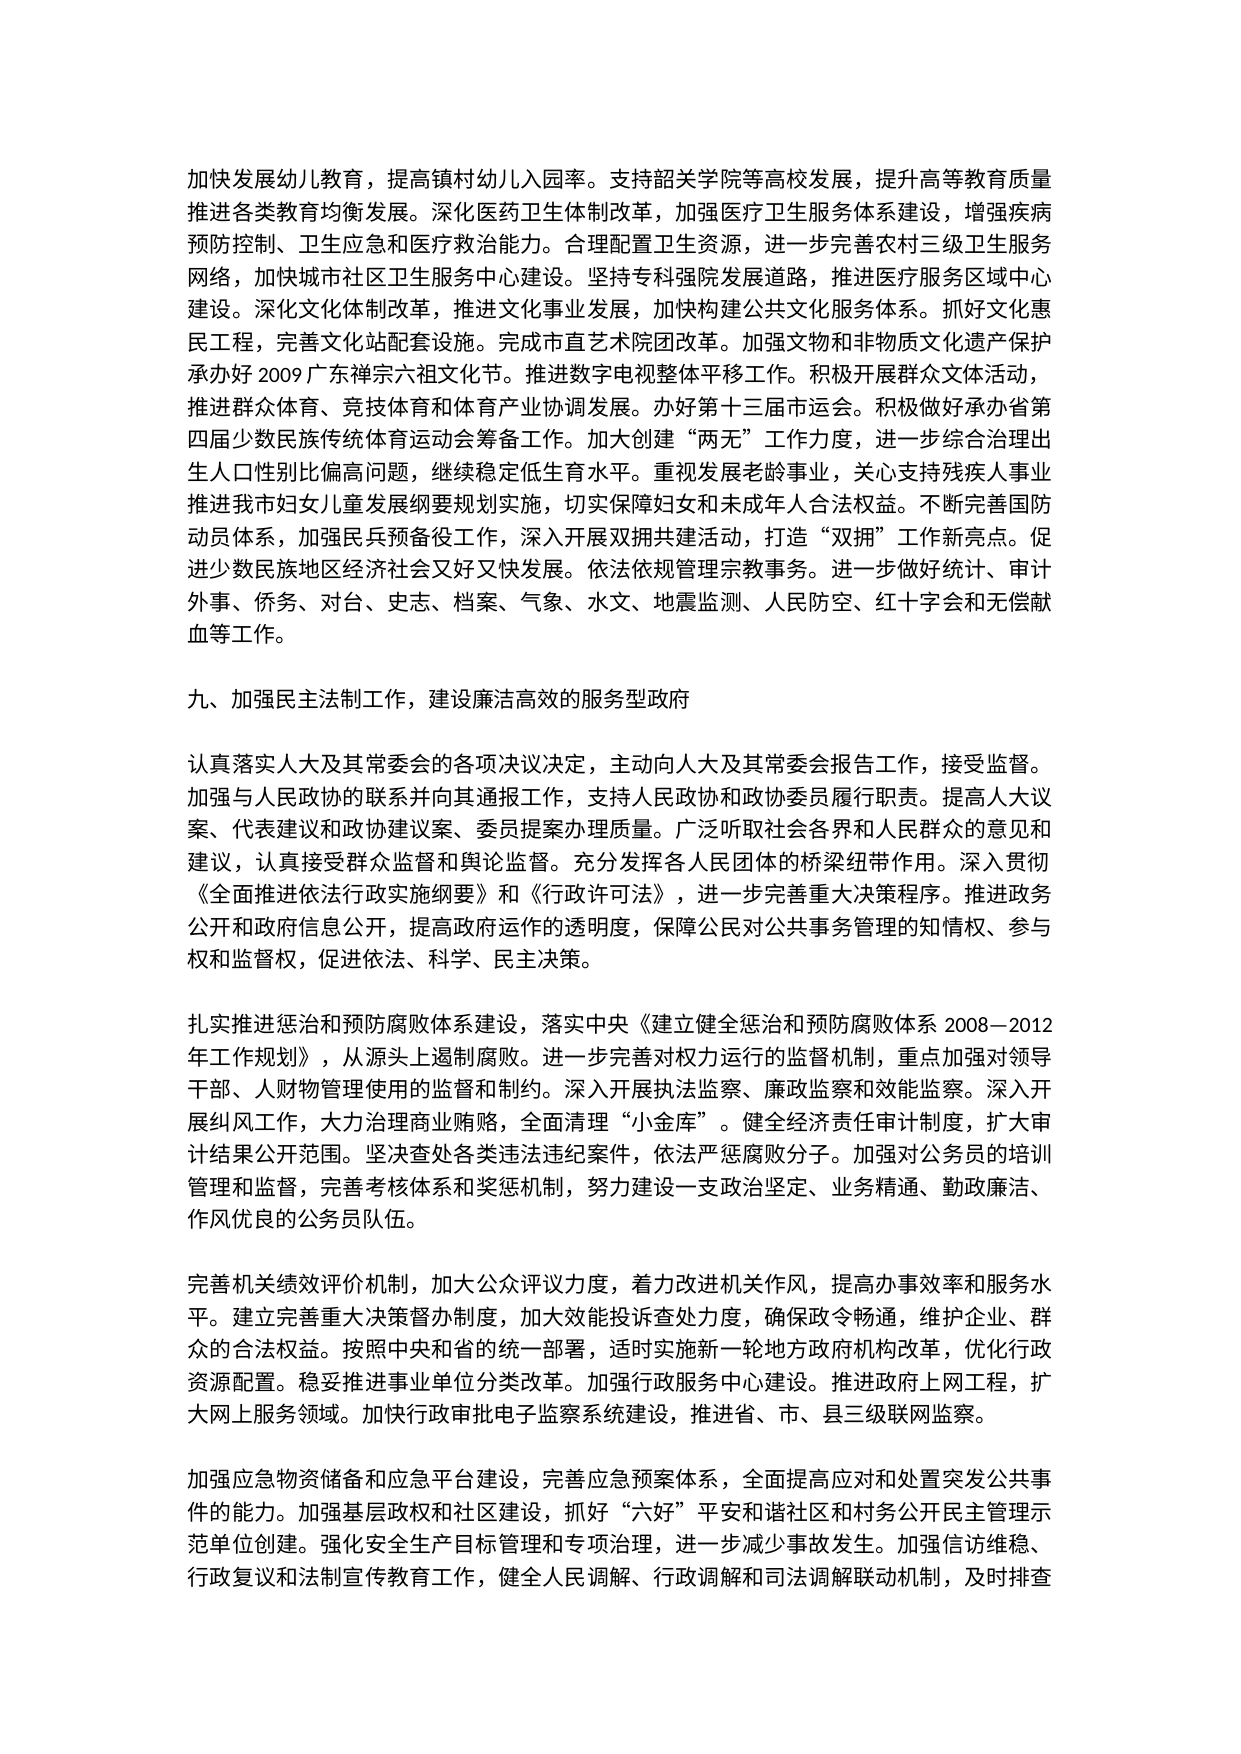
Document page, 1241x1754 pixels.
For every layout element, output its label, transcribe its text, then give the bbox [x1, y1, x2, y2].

text 认真落实人大及其常委会的各项决议决定，主动向人大及其常委会报告工作，接受监督。加强与人民政协的联系并向其通报工作，支持人民政协和政协委员履行职责。提高人大议案、代表建议和政协建议案、委员提案办理质量。广泛听取社会各界和人民群众的意见和建议，认真接受群众监督和舆论监督。充分发挥各人民团体的桥梁纽带作用。深入贯彻《全面推进依法行政实施纲要》和《行政许可法》，进一步完善重大决策程序。推进政务公开和政府信息公开，提高政府运作的透明度，保障公民对公共事务管理的知情权、参与权和监督权，促进依法、科学、民主决策。 [187, 747, 1053, 974]
text 完善机关绩效评价机制，加大公众评议力度，着力改进机关作风，提高办事效率和服务水平。建立完善重大决策督办制度，加大效能投诉查处力度，确保政令畅通，维护企业、群众的合法权益。按照中央和省的统一部署，适时实施新一轮地方政府机构改革，优化行政资源配置。稳妥推进事业单位分类改革。加强行政服务中心建设。推进政府上网工程，扩大网上服务领域。加快行政审批电子监察系统建设，推进省、市、县三级联网监察。 [187, 1267, 1053, 1429]
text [187, 162, 1053, 649]
text 扎实推进惩治和预防腐败体系建设，落实中央《建立健全惩治和预防腐败体系2008—2012年工作规划》，从源头上遏制腐败。进一步完善对权力运行的监督机制，重点加强对领导干部、人财物管理使用的监督和制约。深入开展执法监察、廉政监察和效能监察。深入开展纠风工作，大力治理商业贿赂，全面清理“小金库”。健全经济责任审计制度，扩大审计结果公开范围。坚决查处各类违法违纪案件，依法严惩腐败分子。加强对公务员的培训、管理和监督，完善考核体系和奖惩机制，努力建设一支政治坚定、业务精通、勤政廉洁、作风优良的公务员队伍。 [187, 1007, 1053, 1234]
text 九、加强民主法制工作，建设廉洁高效的服务型政府 [187, 682, 1053, 714]
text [187, 1462, 1053, 1592]
